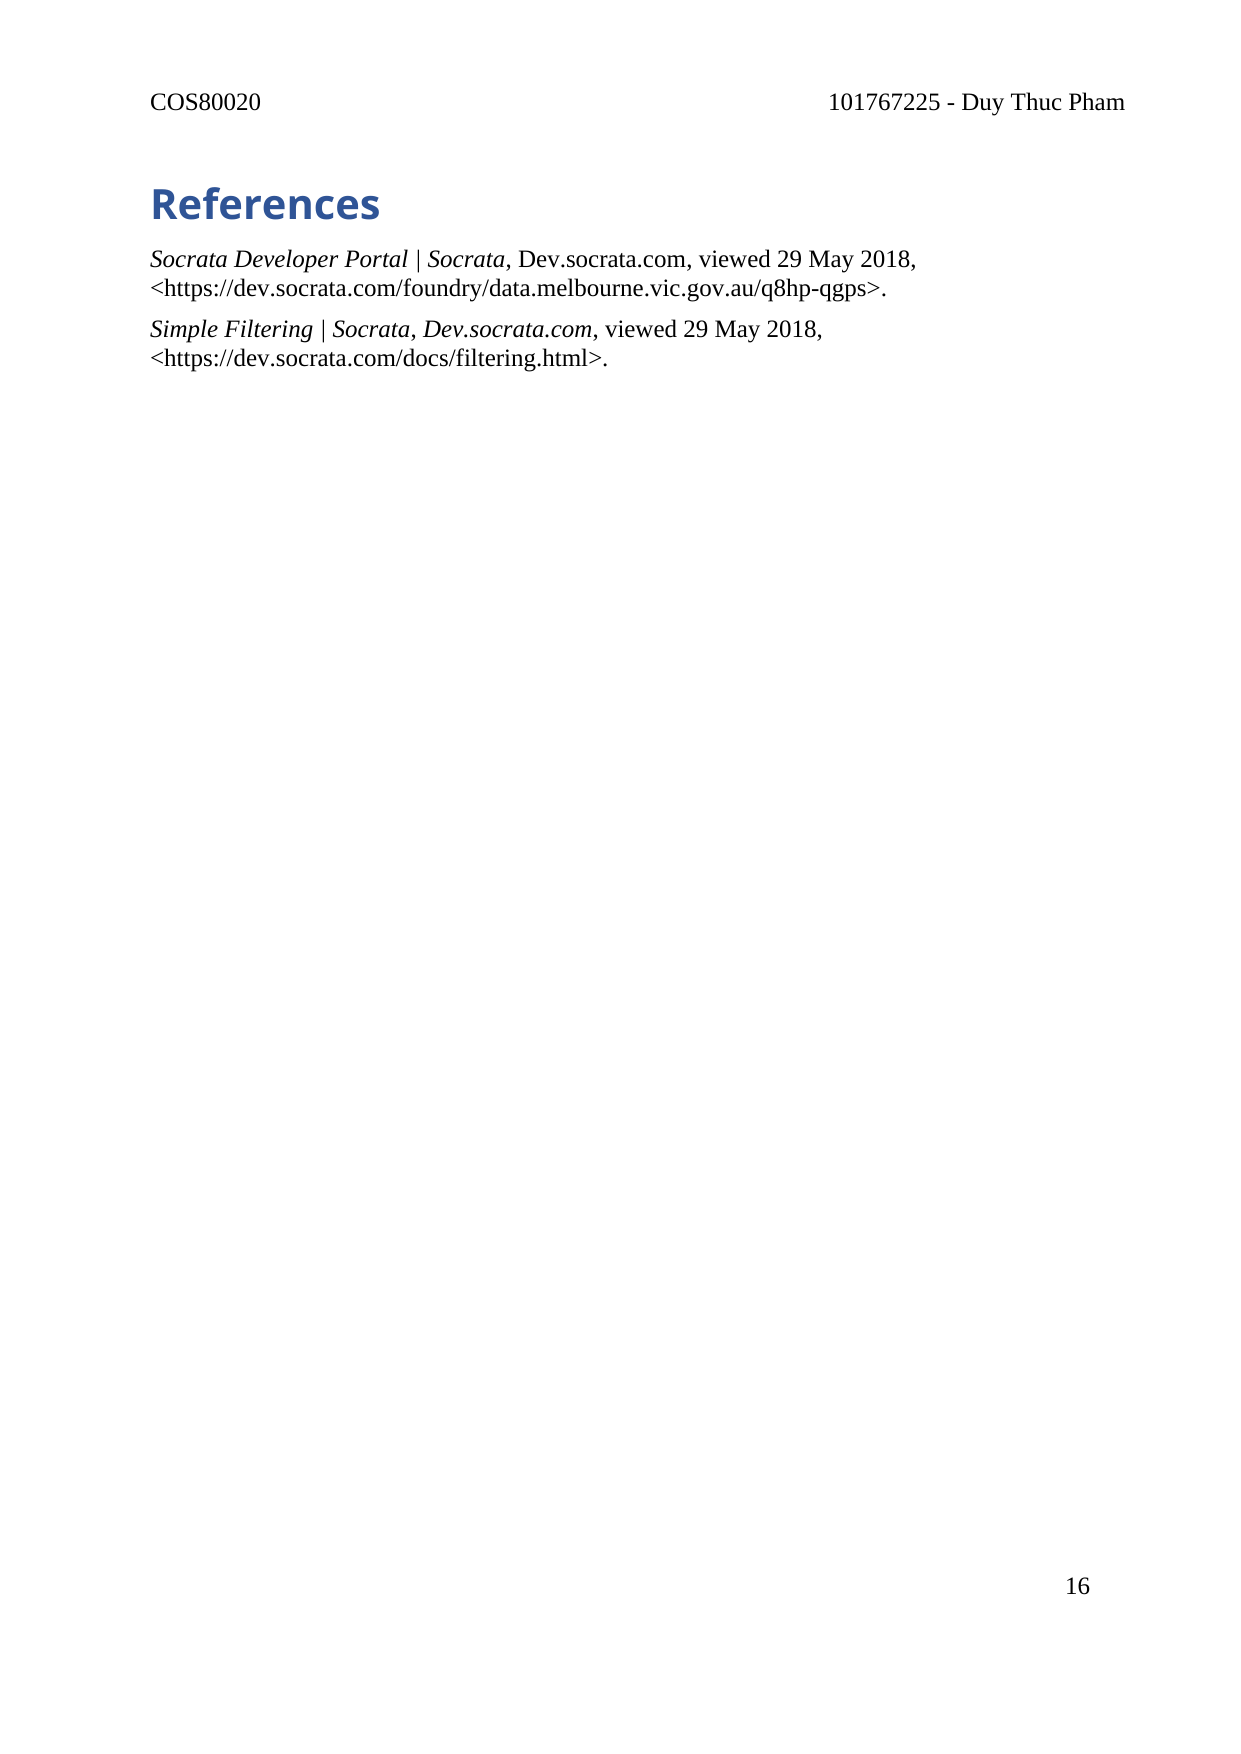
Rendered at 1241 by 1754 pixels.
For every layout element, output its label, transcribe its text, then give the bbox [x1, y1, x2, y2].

text Simple Filtering | Socrata, Dev.socrata.com, viewed 29 May 2018, <https://dev.socrata.com/docs/filtering.html>. [150, 314, 1090, 372]
subtitle References [150, 175, 1090, 232]
text Socrata Developer Portal | Socrata, Dev.socrata.com, viewed 29 May 2018, <https://dev.socrata.com/foundry/data.melbourne.vic.gov.au/q8hp-qgps>. [150, 244, 1090, 302]
